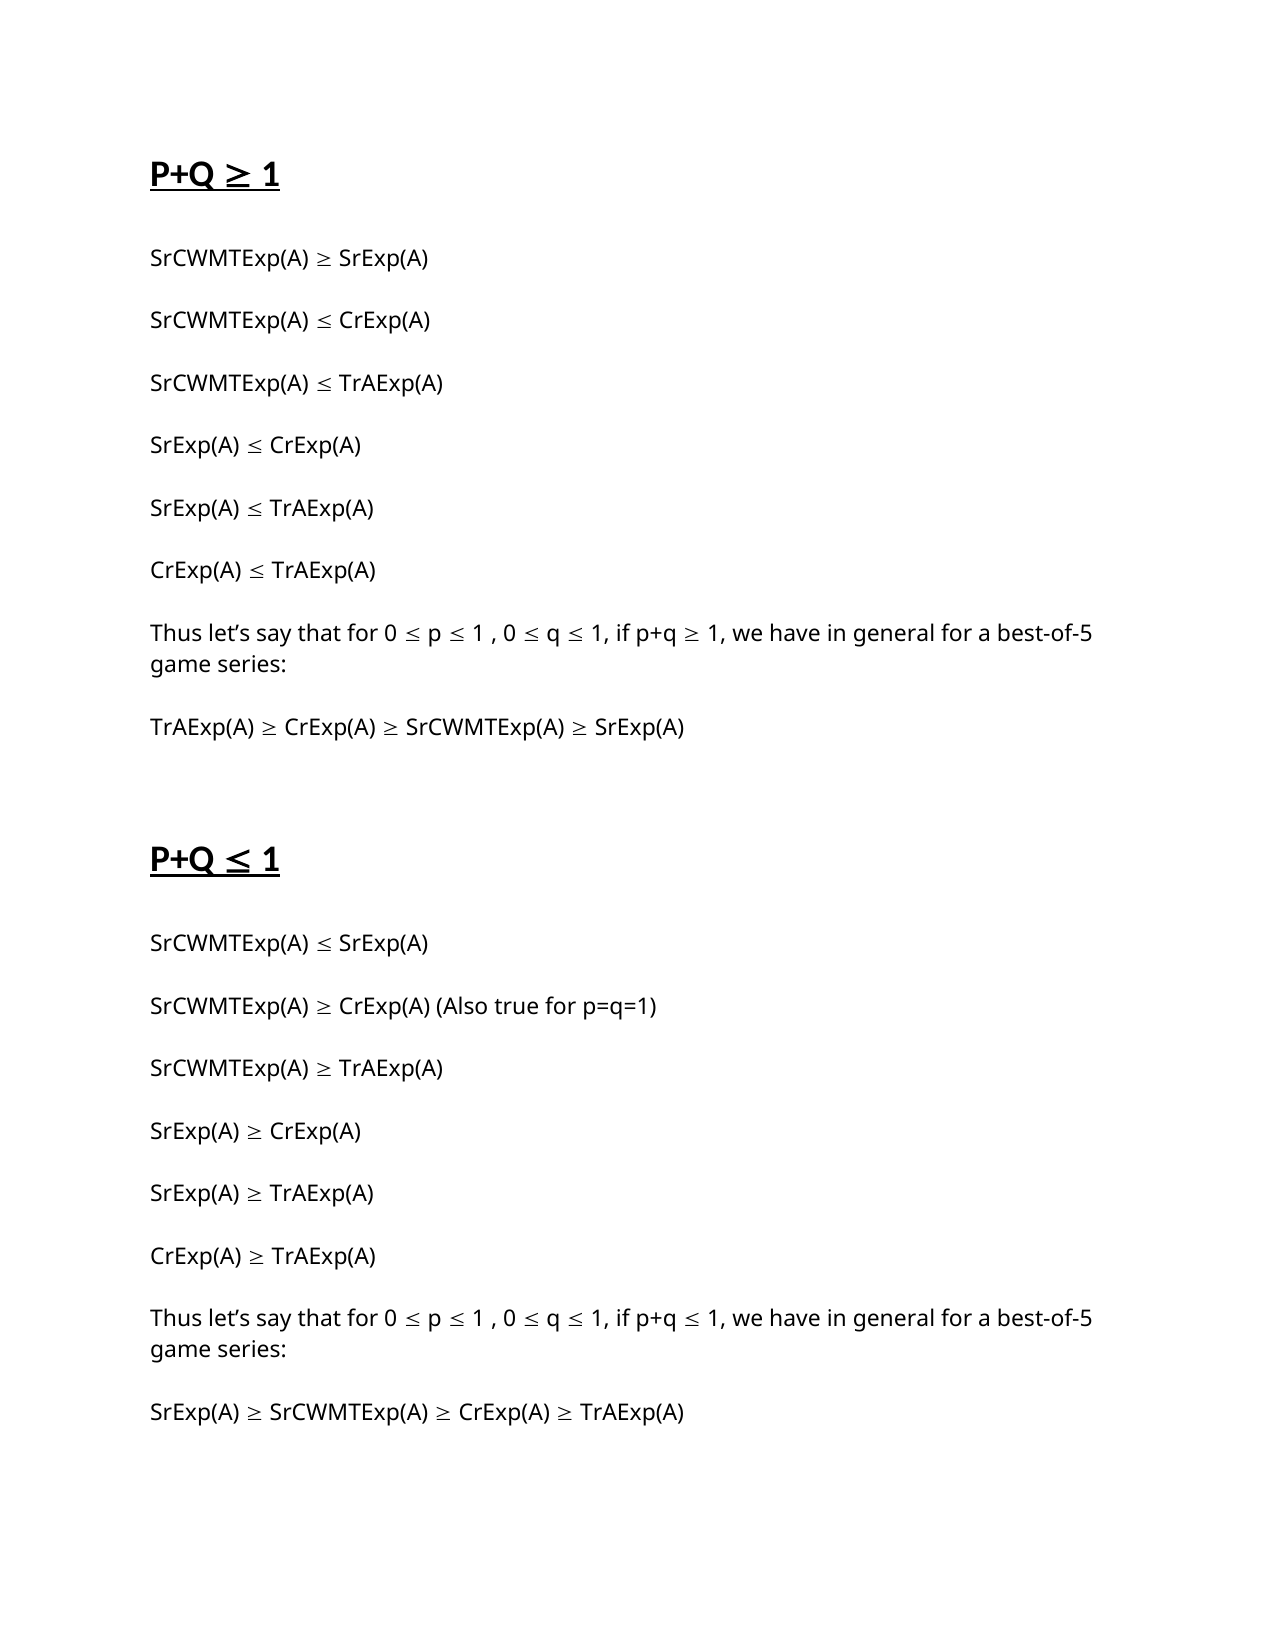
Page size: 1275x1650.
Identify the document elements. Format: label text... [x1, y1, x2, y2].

text SrExp(A) CrExp(A) [150, 1114, 1125, 1146]
text SrExp(A) TrAExp(A) [150, 1177, 1125, 1208]
text SrExp(A) CrExp(A) [150, 429, 1125, 460]
text TrAExp(A) CrExp(A) SrCWMTExp(A) SrExp(A) [150, 710, 1125, 742]
text SrExp(A) TrAExp(A) [150, 492, 1125, 523]
text CrExp(A) TrAExp(A) [150, 554, 1125, 585]
text P+Q 1 [150, 835, 1125, 881]
text SrCWMTExp(A) TrAExp(A) [150, 367, 1125, 398]
text SrExp(A) SrCWMTExp(A) CrExp(A) TrAExp(A) [150, 1396, 1125, 1427]
text SrCWMTExp(A) CrExp(A) (Also true for p=q=1) [150, 989, 1125, 1021]
text CrExp(A) TrAExp(A) [150, 1239, 1125, 1271]
text SrCWMTExp(A) SrExp(A) [150, 927, 1125, 958]
text P+Q 1 [150, 150, 1125, 196]
text Thus let’s say that for 0 p 1 , 0 q 1, if p+q 1, we have in general for a best-of-5 game series: [150, 1302, 1125, 1364]
text Thus let’s say that for 0 p 1 , 0 q 1, if p+q 1, we have in general for a best-of-5 game series: [150, 617, 1125, 679]
text SrCWMTExp(A) TrAExp(A) [150, 1052, 1125, 1083]
text SrCWMTExp(A) CrExp(A) [150, 304, 1125, 335]
text SrCWMTExp(A) SrExp(A) [150, 242, 1125, 273]
